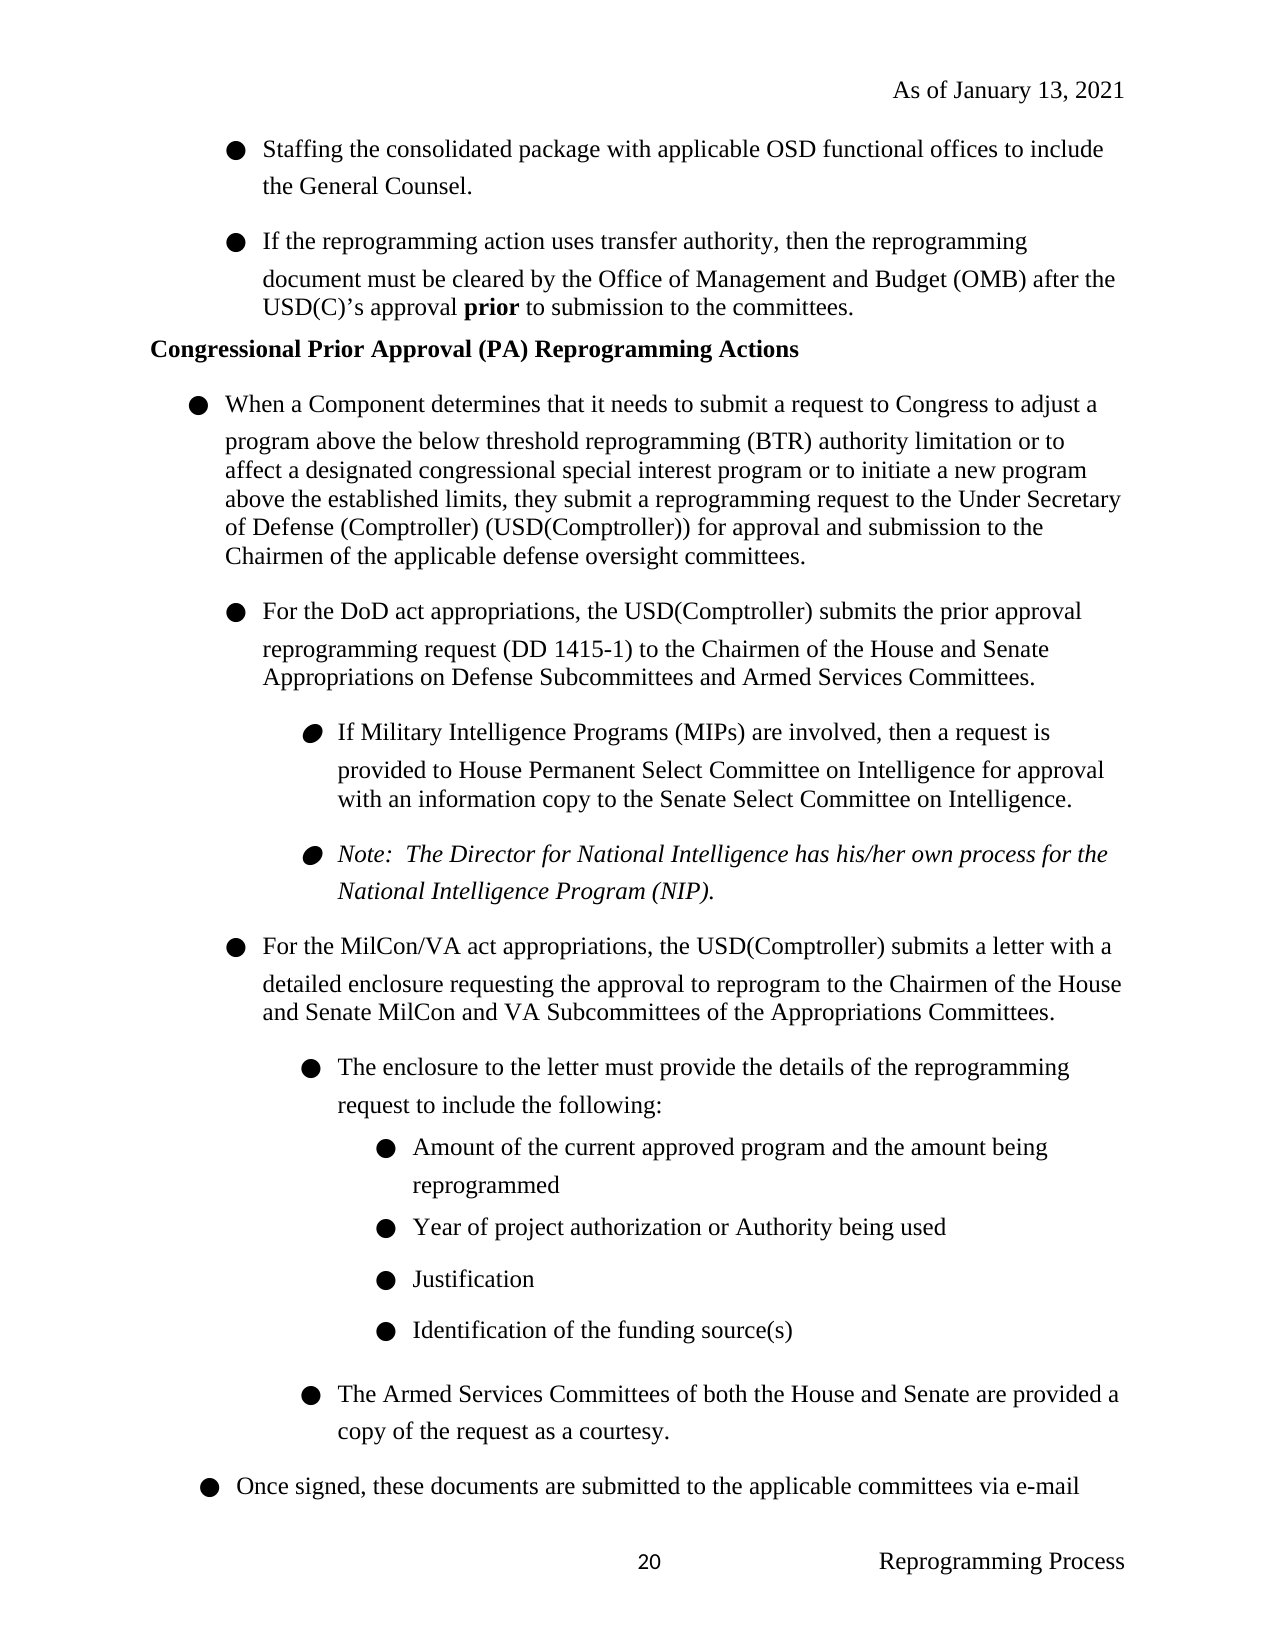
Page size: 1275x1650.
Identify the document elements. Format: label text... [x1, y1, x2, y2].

list Justification [375, 1250, 1125, 1301]
text Congressional Prior Approval (PA) Reprogramming Actions [150, 334, 1125, 362]
list Identification of the funding source(s) [375, 1301, 1125, 1352]
list If Military Intelligence Programs (MIPs) are involved, then a request is provided to House Permanent Select Committee on Intelligence for approval with an information copy to the Senate Select Committee on Intelligence. [300, 704, 1125, 812]
list If the reprogramming action uses transfer authority, then the reprogramming document must be cleared by the Office of Management and Budget (OMB) after the USD(C)’s approval prior to submission to the committees. [225, 212, 1125, 321]
list Staffing the consolidated package with applicable OSD functional offices to include the General Counsel. [225, 120, 1125, 200]
list For the MilCon/VA act appropriations, the USD(Comptroller) submits a letter with a detailed enclosure requesting the approval to reprogram to the Chairmen of the House and Senate MilCon and VA Subcommittees of the Appropriations Committees. [225, 917, 1134, 1026]
list Once signed, these documents are submitted to the applicable committees via e-mail [198, 1457, 1125, 1509]
list When a Component determines that it needs to submit a request to Congress to adjust a program above the below threshold reprogramming (BTR) authority limitation or to affect a designated congressional special interest program or to initiate a new program above the established limits, they submit a reprogramming request to the Under Secretary of Defense (Comptroller) (USD(Comptroller)) for approval and submission to the Chairmen of the applicable defense oversight committees. [187, 375, 1125, 570]
list Year of project authorization or Authority being used [375, 1199, 1125, 1250]
list The Armed Services Committees of both the House and Senate are provided a copy of the request as a courtesy. [300, 1365, 1125, 1445]
list Note: The Director for National Intelligence has his/her own process for the National Intelligence Program (NIP). [300, 825, 1125, 905]
list Amount of the current approved program and the amount being reprogrammed [375, 1119, 1125, 1199]
list For the DoD act appropriations, the USD(Comptroller) submits the prior approval reprogramming request (DD 1415-1) to the Chairmen of the House and Senate Appropriations on Defense Subcommittees and Armed Services Committees. [225, 582, 1125, 691]
list The enclosure to the letter must provide the details of the reprogramming request to include the following: [300, 1039, 1125, 1119]
